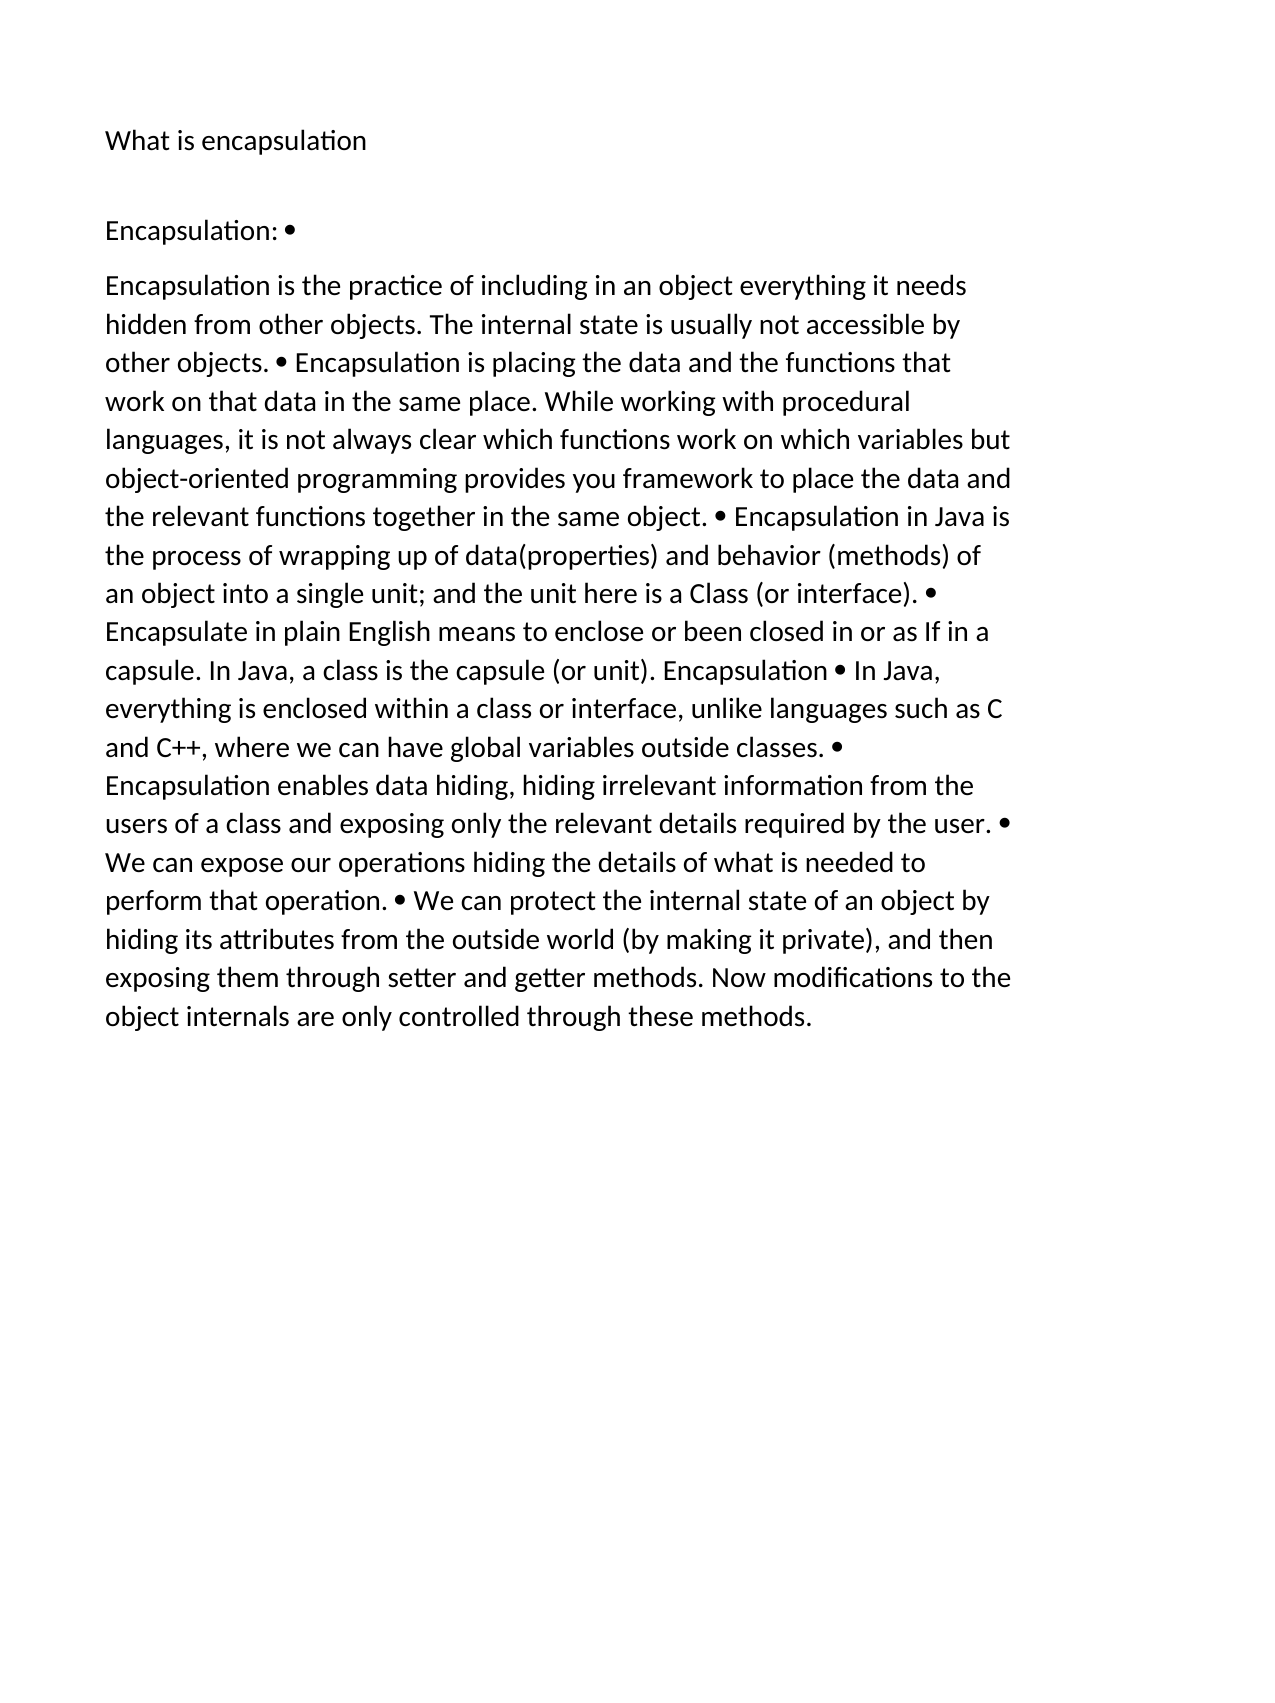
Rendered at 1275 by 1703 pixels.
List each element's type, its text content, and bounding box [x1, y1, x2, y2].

text What is encapsulation [105, 122, 1016, 157]
text Encapsulation is the practice of including in an object everything it needs hidden from other objects. The internal state is usually not accessible by other objects. Encapsulation is placing the data and the functions that work on that data in the same place. While working with procedural languages, it is not always clear which functions work on which variables but object-oriented programming provides you framework to place the data and the relevant functions together in the same object. Encapsulation in Java is the process of wrapping up of data(properties) and behavior (methods) of an object into a single unit; and the unit here is a Class (or interface). Encapsulate in plain English means to enclose or been closed in or as If in a capsule. In Java, a class is the capsule (or unit). Encapsulation In Java, everything is enclosed within a class or interface, unlike languages such as C and C++, where we can have global variables outside classes. Encapsulation enables data hiding, hiding irrelevant information from the users of a class and exposing only the relevant details required by the user. We can expose our operations hiding the details of what is needed to perform that operation. We can protect the internal state of an object by hiding its attributes from the outside world (by making it private), and then exposing them through setter and getter methods. Now modifications to the object internals are only controlled through these methods. [105, 267, 1016, 1033]
text Encapsulation: [105, 212, 1016, 248]
